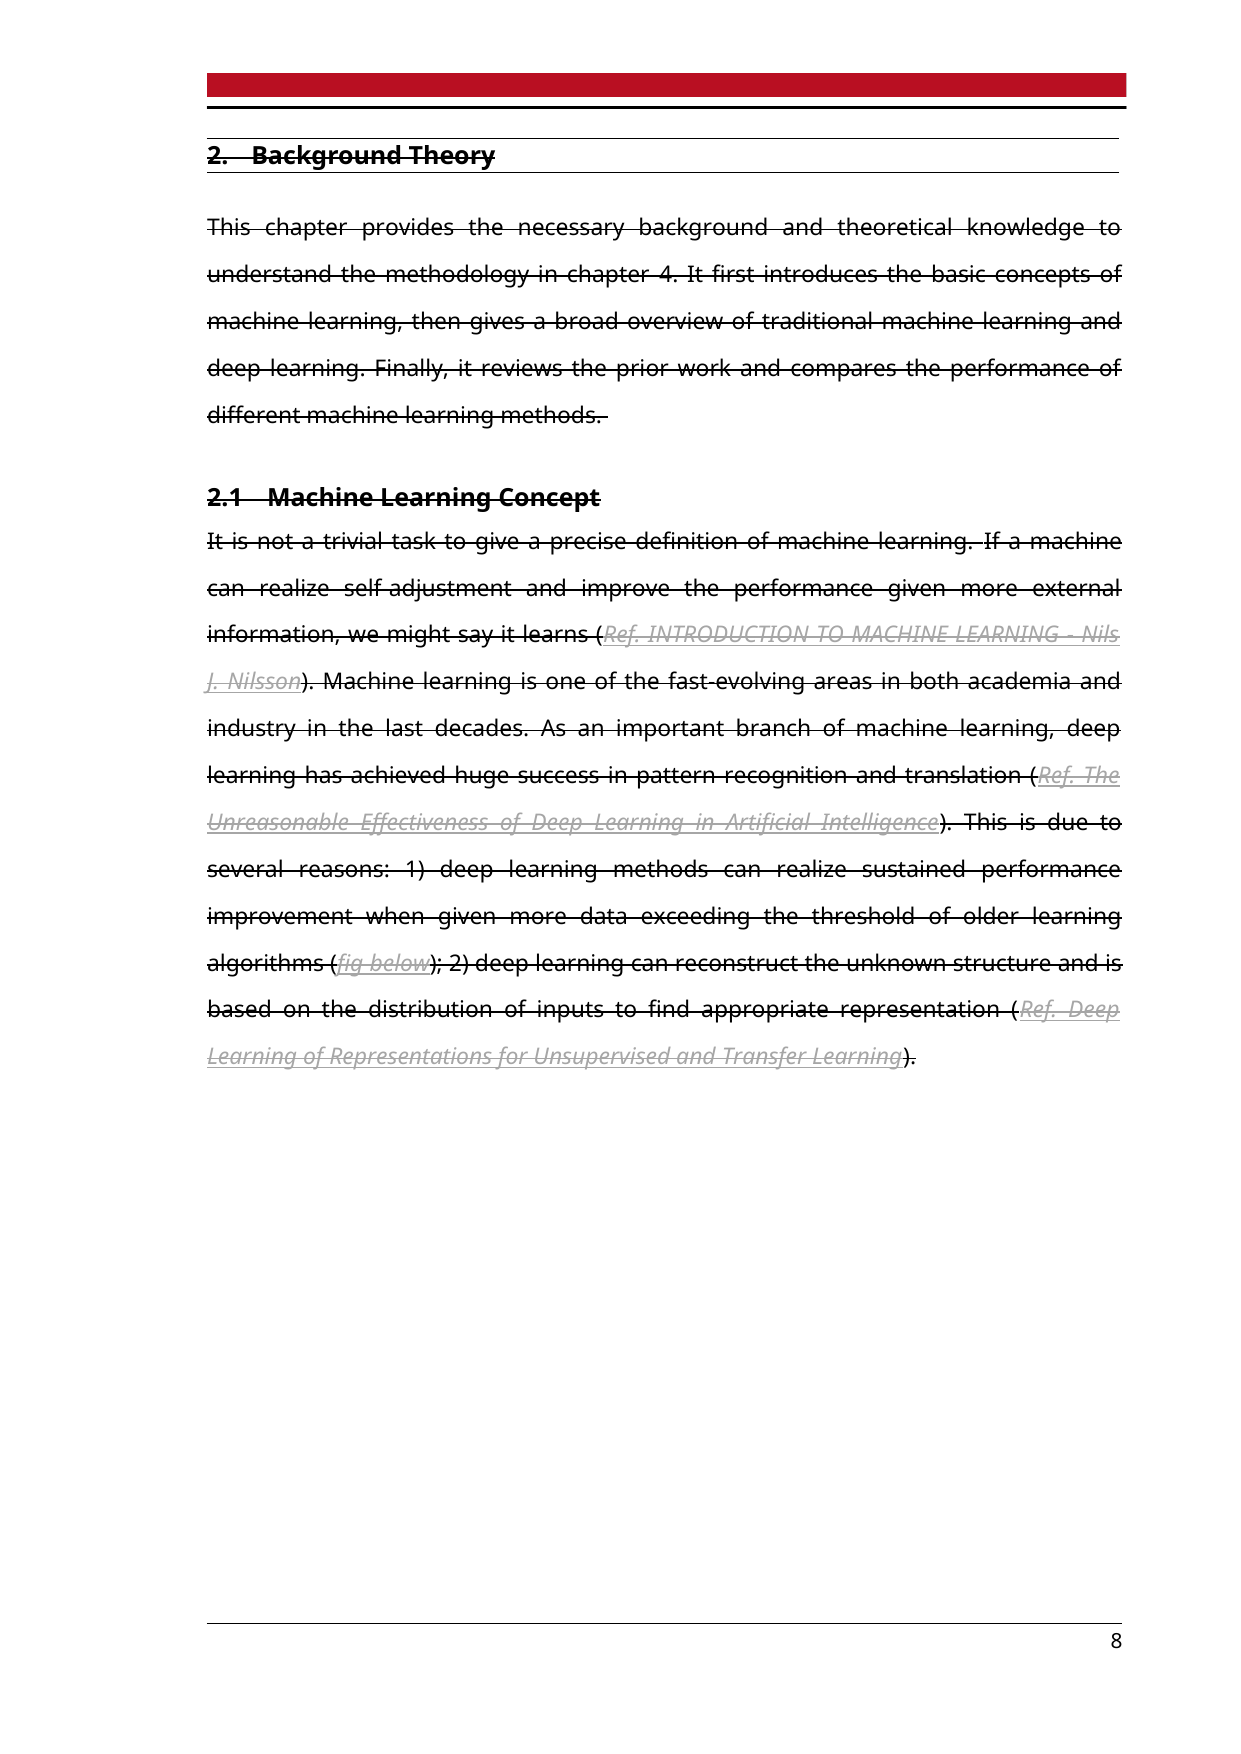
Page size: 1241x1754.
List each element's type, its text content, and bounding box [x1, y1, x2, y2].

text This chapter provides the necessary background and theoretical knowledge to understand the methodology in chapter 4. It first introduces the basic concepts of machine learning, then gives a broad overview of traditional machine learning and deep learning. Finally, it reviews the prior work and compares the performance of different machine learning methods. [207, 277, 1122, 322]
text This chapter provides the necessary background and theoretical knowledge to understand the methodology in chapter 4. It first introduces the basic concepts of machine learning, then gives a broad overview of traditional machine learning and deep learning. Finally, it reviews the prior work and compares the performance of different machine learning methods. [207, 324, 1122, 369]
text This chapter provides the necessary background and theoretical knowledge to understand the methodology in chapter 4. It first introduces the basic concepts of machine learning, then gives a broad overview of traditional machine learning and deep learning. Finally, it reviews the prior work and compares the performance of different machine learning methods. [207, 371, 1122, 430]
subtitle Machine Learning Concept [207, 483, 1122, 512]
text It is not a trivial task to give a precise definition of machine learning. If a machine can realize self-adjustment and improve the performance given more external information, we might say it learns (Ref. INTRODUCTION TO MACHINE LEARNING - Nils J. Nilsson). Machine learning is one of the fast-evolving areas in both academia and industry in the last decades. As an important branch of machine learning, deep learning has achieved huge success in pattern recognition and translation (Ref. The Unreasonable Effectiveness of Deep Learning in Artificial Intelligence). This is due to several reasons: 1) deep learning methods can realize sustained performance improvement when given more data exceeding the threshold of older learning algorithms (fig below); 2) deep learning can reconstruct the unknown structure and is based on the distribution of inputs to find appropriate representation (Ref. Deep Learning of Representations for Unsupervised and Transfer Learning). [207, 966, 1122, 1071]
text It is not a trivial task to give a precise definition of machine learning. If a machine can realize self-adjustment and improve the performance given more external information, we might say it learns (Ref. INTRODUCTION TO MACHINE LEARNING - Nils J. Nilsson). Machine learning is one of the fast-evolving areas in both academia and industry in the last decades. As an important branch of machine learning, deep learning has achieved huge success in pattern recognition and translation (Ref. The Unreasonable Effectiveness of Deep Learning in Artificial Intelligence). This is due to several reasons: 1) deep learning methods can realize sustained performance improvement when given more data exceeding the threshold of older learning algorithms (fig below); 2) deep learning can reconstruct the unknown structure and is based on the distribution of inputs to find appropriate representation (Ref. Deep Learning of Representations for Unsupervised and Transfer Learning). [207, 591, 1122, 683]
text This chapter provides the necessary background and theoretical knowledge to understand the methodology in chapter 4. It first introduces the basic concepts of machine learning, then gives a broad overview of traditional machine learning and deep learning. Finally, it reviews the prior work and compares the performance of different machine learning methods. [207, 230, 1122, 275]
text It is not a trivial task to give a precise definition of machine learning. If a machine can realize self-adjustment and improve the performance given more external information, we might say it learns (Ref. INTRODUCTION TO MACHINE LEARNING - Nils J. Nilsson). Machine learning is one of the fast-evolving areas in both academia and industry in the last decades. As an important branch of machine learning, deep learning has achieved huge success in pattern recognition and translation (Ref. The Unreasonable Effectiveness of Deep Learning in Artificial Intelligence). This is due to several reasons: 1) deep learning methods can realize sustained performance improvement when given more data exceeding the threshold of older learning algorithms (fig below); 2) deep learning can reconstruct the unknown structure and is based on the distribution of inputs to find appropriate representation (Ref. Deep Learning of Representations for Unsupervised and Transfer Learning). [207, 684, 1122, 823]
subtitle Background Theory [207, 139, 1119, 172]
picture [206, 73, 1127, 109]
text It is not a trivial task to give a precise definition of machine learning. If a machine can realize self-adjustment and improve the performance given more external information, we might say it learns (Ref. INTRODUCTION TO MACHINE LEARNING - Nils J. Nilsson). Machine learning is one of the fast-evolving areas in both academia and industry in the last decades. As an important branch of machine learning, deep learning has achieved huge success in pattern recognition and translation (Ref. The Unreasonable Effectiveness of Deep Learning in Artificial Intelligence). This is due to several reasons: 1) deep learning methods can realize sustained performance improvement when given more data exceeding the threshold of older learning algorithms (fig below); 2) deep learning can reconstruct the unknown structure and is based on the distribution of inputs to find appropriate representation (Ref. Deep Learning of Representations for Unsupervised and Transfer Learning). [207, 524, 1122, 589]
